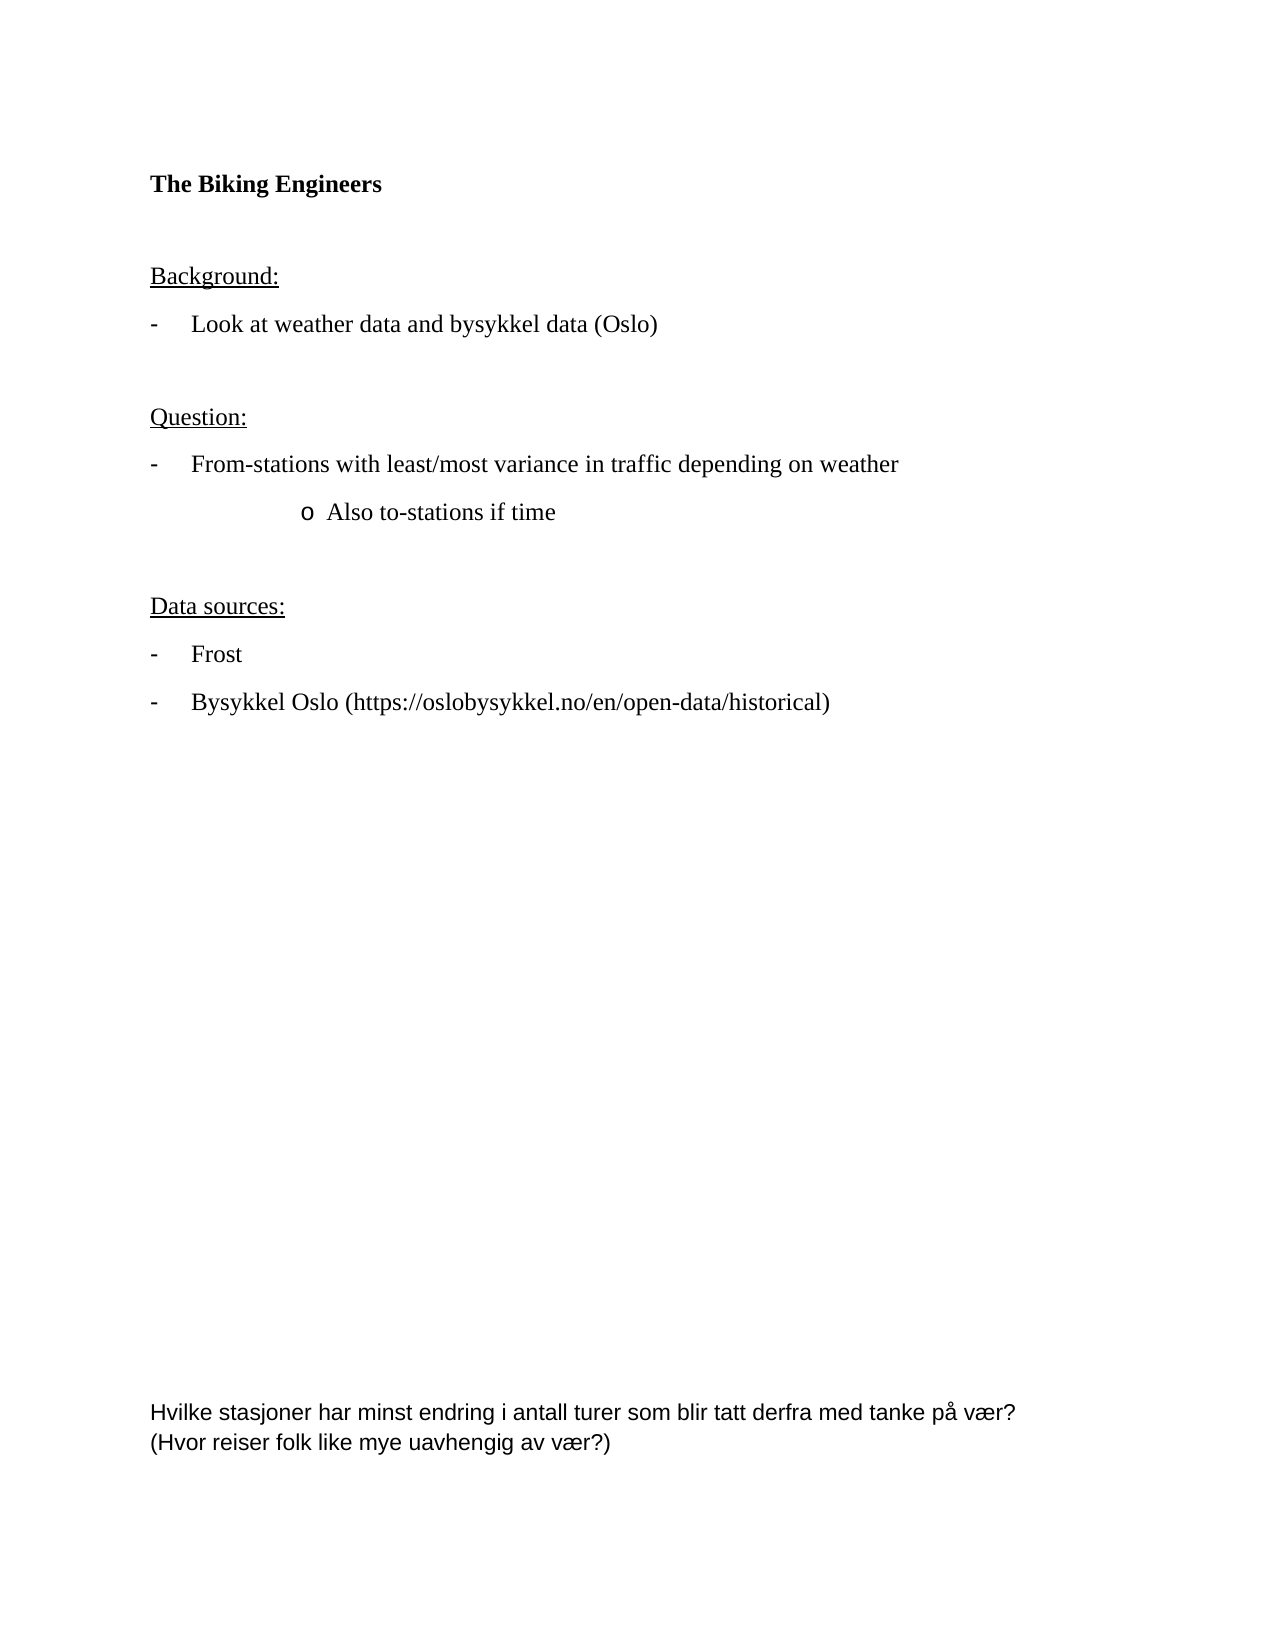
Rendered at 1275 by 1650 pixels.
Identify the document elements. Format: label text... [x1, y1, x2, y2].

text Background: [150, 261, 1125, 290]
text Data sources: [150, 591, 1125, 620]
text The Biking Engineers [150, 169, 1125, 197]
text Hvilke stasjoner har minst endring i antall turer som blir tatt derfra med tanke på vær? (Hvor reiser folk like mye uavhengig av vær?) [150, 1399, 1125, 1455]
text - Frost [150, 639, 1125, 668]
text - From-stations with least/most variance in traffic depending on weather [150, 449, 1125, 478]
text Question: [150, 402, 1125, 430]
text - Look at weather data and bysykkel data (Oslo) [150, 309, 1125, 338]
text - Bysykkel Oslo (https://oslobysykkel.no/en/open-data/historical) [150, 686, 1125, 715]
text o Also to-stations if time [300, 497, 1125, 527]
